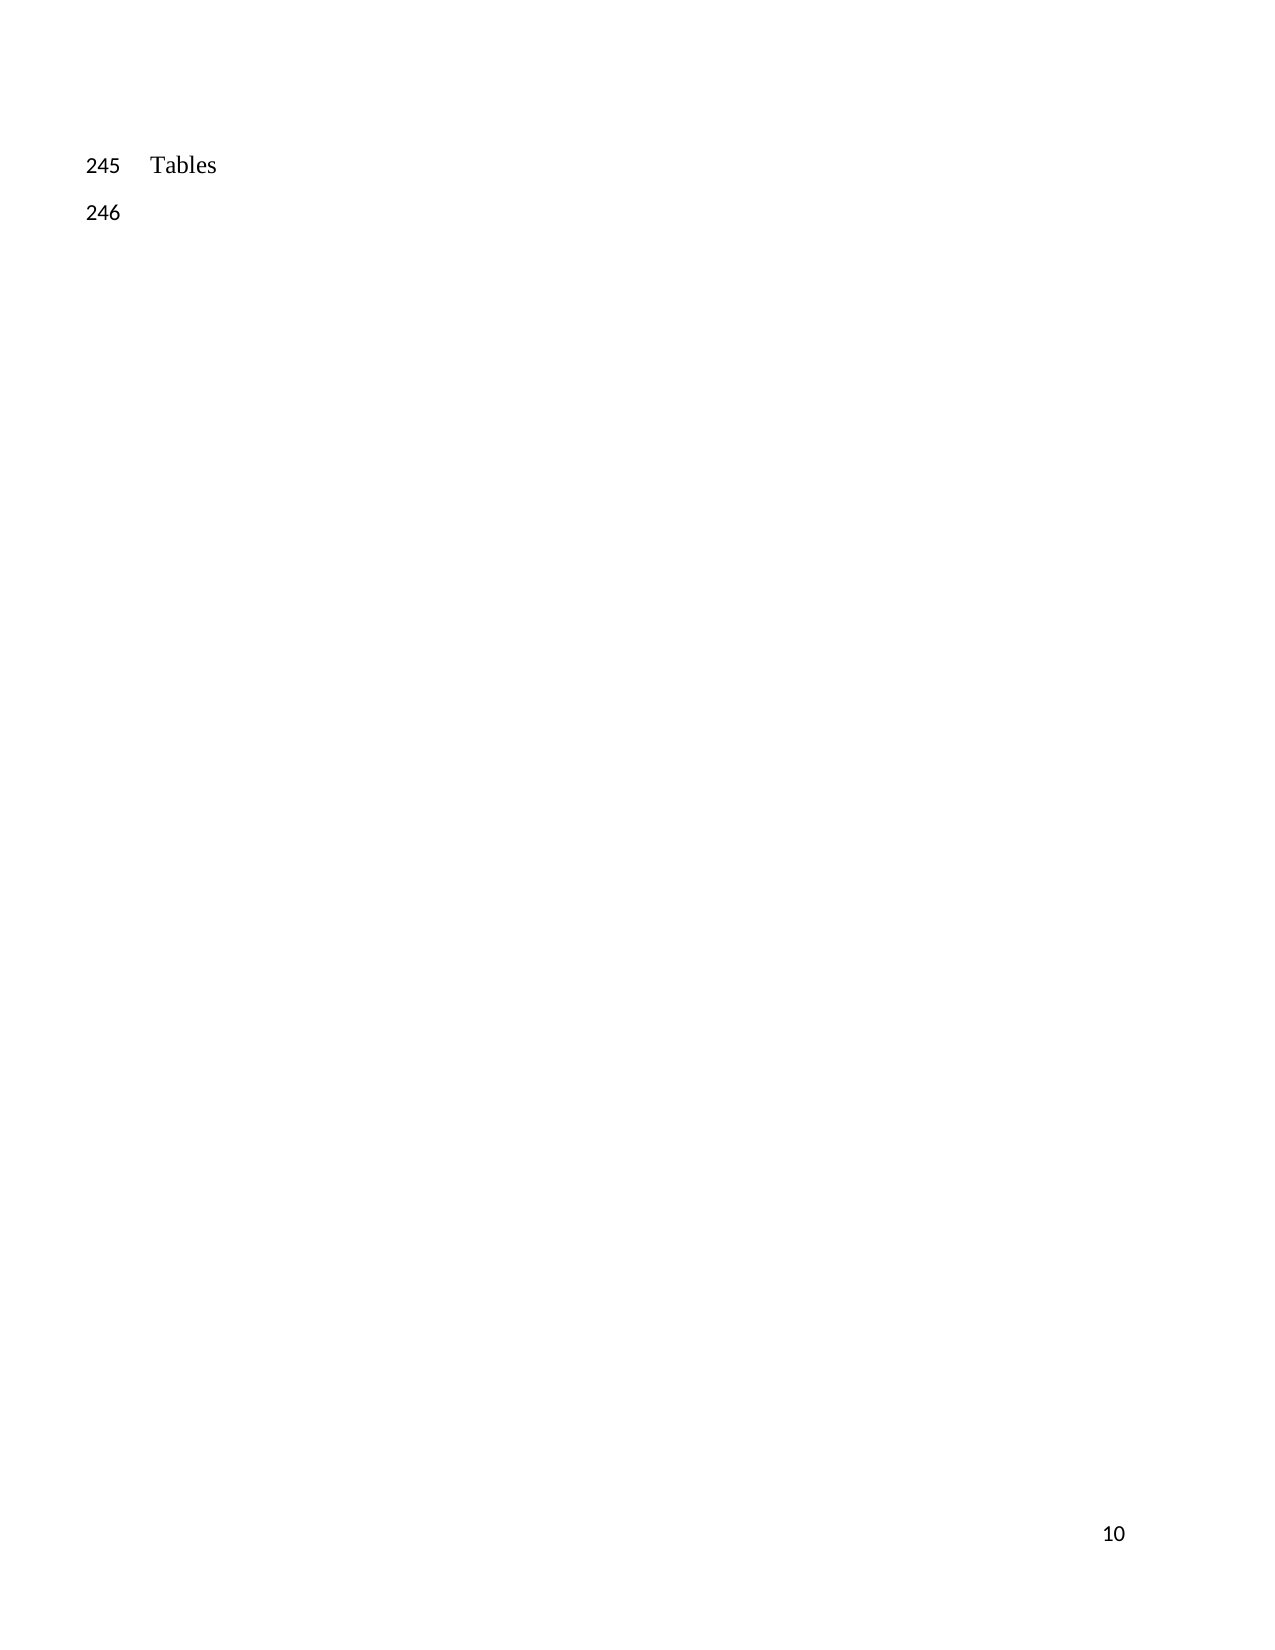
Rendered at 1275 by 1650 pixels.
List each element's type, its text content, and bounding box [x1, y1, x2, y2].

text Tables [150, 150, 1125, 179]
